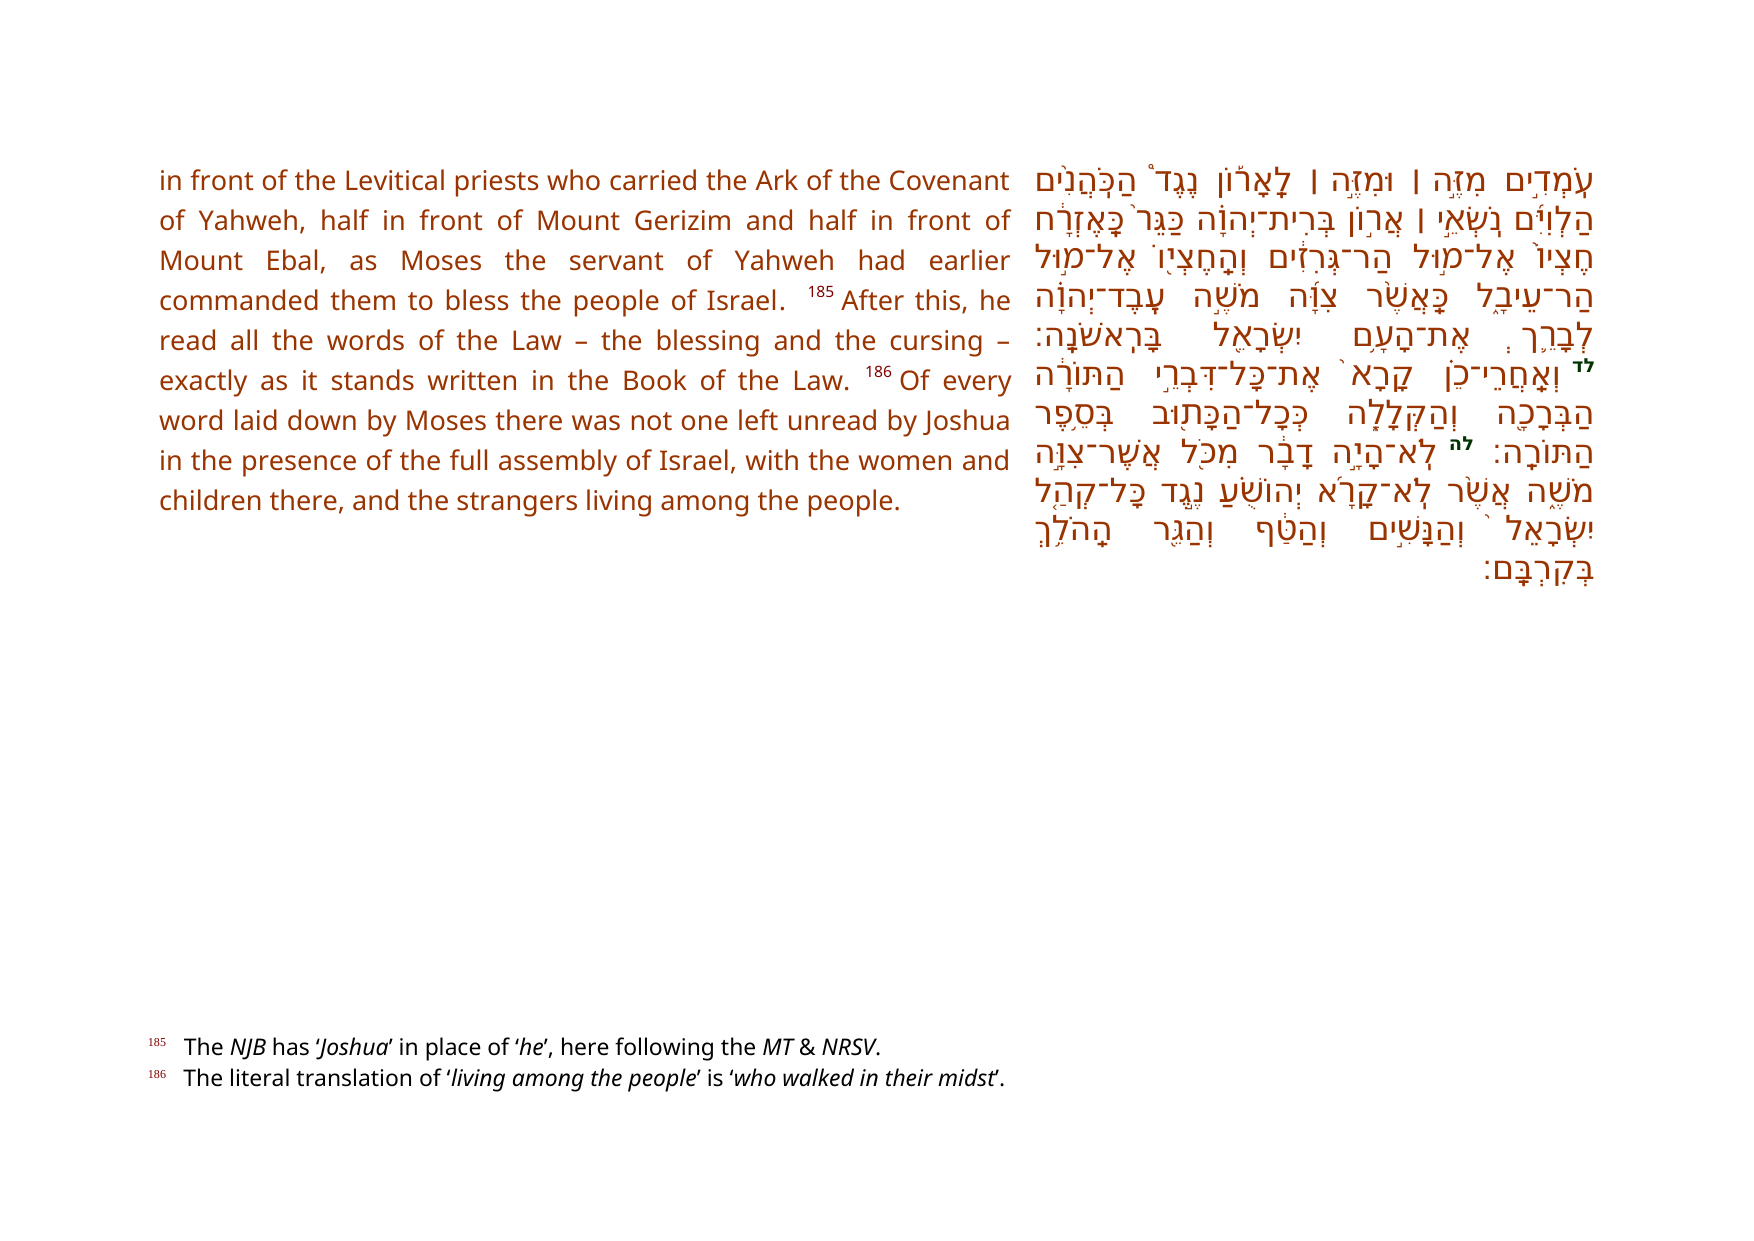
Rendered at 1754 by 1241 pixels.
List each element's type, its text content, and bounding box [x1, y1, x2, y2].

table_cell There, he wrote on the stones a copy of the Law that Moses had written for the Israelites. All Israel, alien as well as citizen, with their elders, officers and judges, stood on opposite sides of the Ark in front of the Levitical priests who carried the Ark of the Covenant of Yahweh, half in front of Mount Gerizim and half in front of Mount Ebal, as Moses the servant of Yahweh had earlier commanded them to bless the people of Israel. After this, he read all the words of the Law – the blessing and the cursing – exactly as it stands written in the Book of the Law. Of every word laid down by Moses there was not one left unread by Joshua in the presence of the full assembly of Israel, with the women and children there, and the strangers living among the people. [148, 148, 1023, 588]
table_cell לב וַיִּכְתָּב־שָׁ֖ם עַל־הָֽאֲבָנִ֑ים אֵ֗ת מִשְׁנֵה֙ תּוֹרַ֣ת מֹשֶׁ֔ה אֲשֶׁ֣ר כָּתַ֔ב לִפְנֵ֖י בְּנֵ֥י יִשְׂרָאֵֽל׃ לג וְכָל־יִשְׂרָאֵ֡ל וּזְקֵנָ֡יו וְשֹֽׁטְרִ֣ים ׀ וְשֹֽׁפְטָ֡יו עֹֽמְדִ֣ים מִזֶּ֣ה ׀ וּמִזֶּ֣ה ׀ לָֽאָר֡וֹן נֶגֶד֩ הַכֹּֽהֲנִ֨ים הַלְוִיִּ֜ם נֹֽשְׂאֵ֣י ׀ אֲר֣וֹן בְּרִית־יְהוָ֗ה כַּגֵּר֙ כָּֽאֶזְרָ֔ח חֶצְיוֹ֙ אֶל־מ֣וּל הַר־גְּרִזִ֔ים וְהַֽחֶצְי֖וֹ אֶל־מ֣וּל הַר־עֵיבָ֑ל כַּֽאֲשֶׁ֨ר צִוָּ֜ה מֹשֶׁ֣ה עֶֽבֶד־יְהוָ֗ה לְבָרֵ֛ךְ אֶת־הָעָ֥ם יִשְׂרָאֵ֖ל בָּרִֽאשֹׁנָֽה׃ לד וְאַֽחֲרֵי־כֵ֗ן קָרָא֙ אֶת־כָּל־דִּבְרֵ֣י הַתּוֹרָ֔ה הַבְּרָכָ֖ה וְהַקְּלָלָ֑ה כְּכָל־הַכָּת֖וּב בְּסֵ֥פֶר הַתּוֹרָֽה׃ לה לֹֽא־הָיָ֣ה דָבָ֔ר מִכֹּ֖ל אֲשֶׁר־צִוָּ֣ה מֹשֶׁ֑ה אֲשֶׁ֨ר לֹֽא־קָרָ֜א יְהוֹשֻׁ֗עַ נֶ֣גֶד כָּל־קְהַ֤ל יִשְׂרָאֵל֙ וְהַנָּשִׁ֣ים וְהַטַּ֔ף וְהַגֵּ֖ר הַֽהֹלֵ֥ךְ בְּקִרְבָּֽם׃ [1023, 148, 1606, 588]
